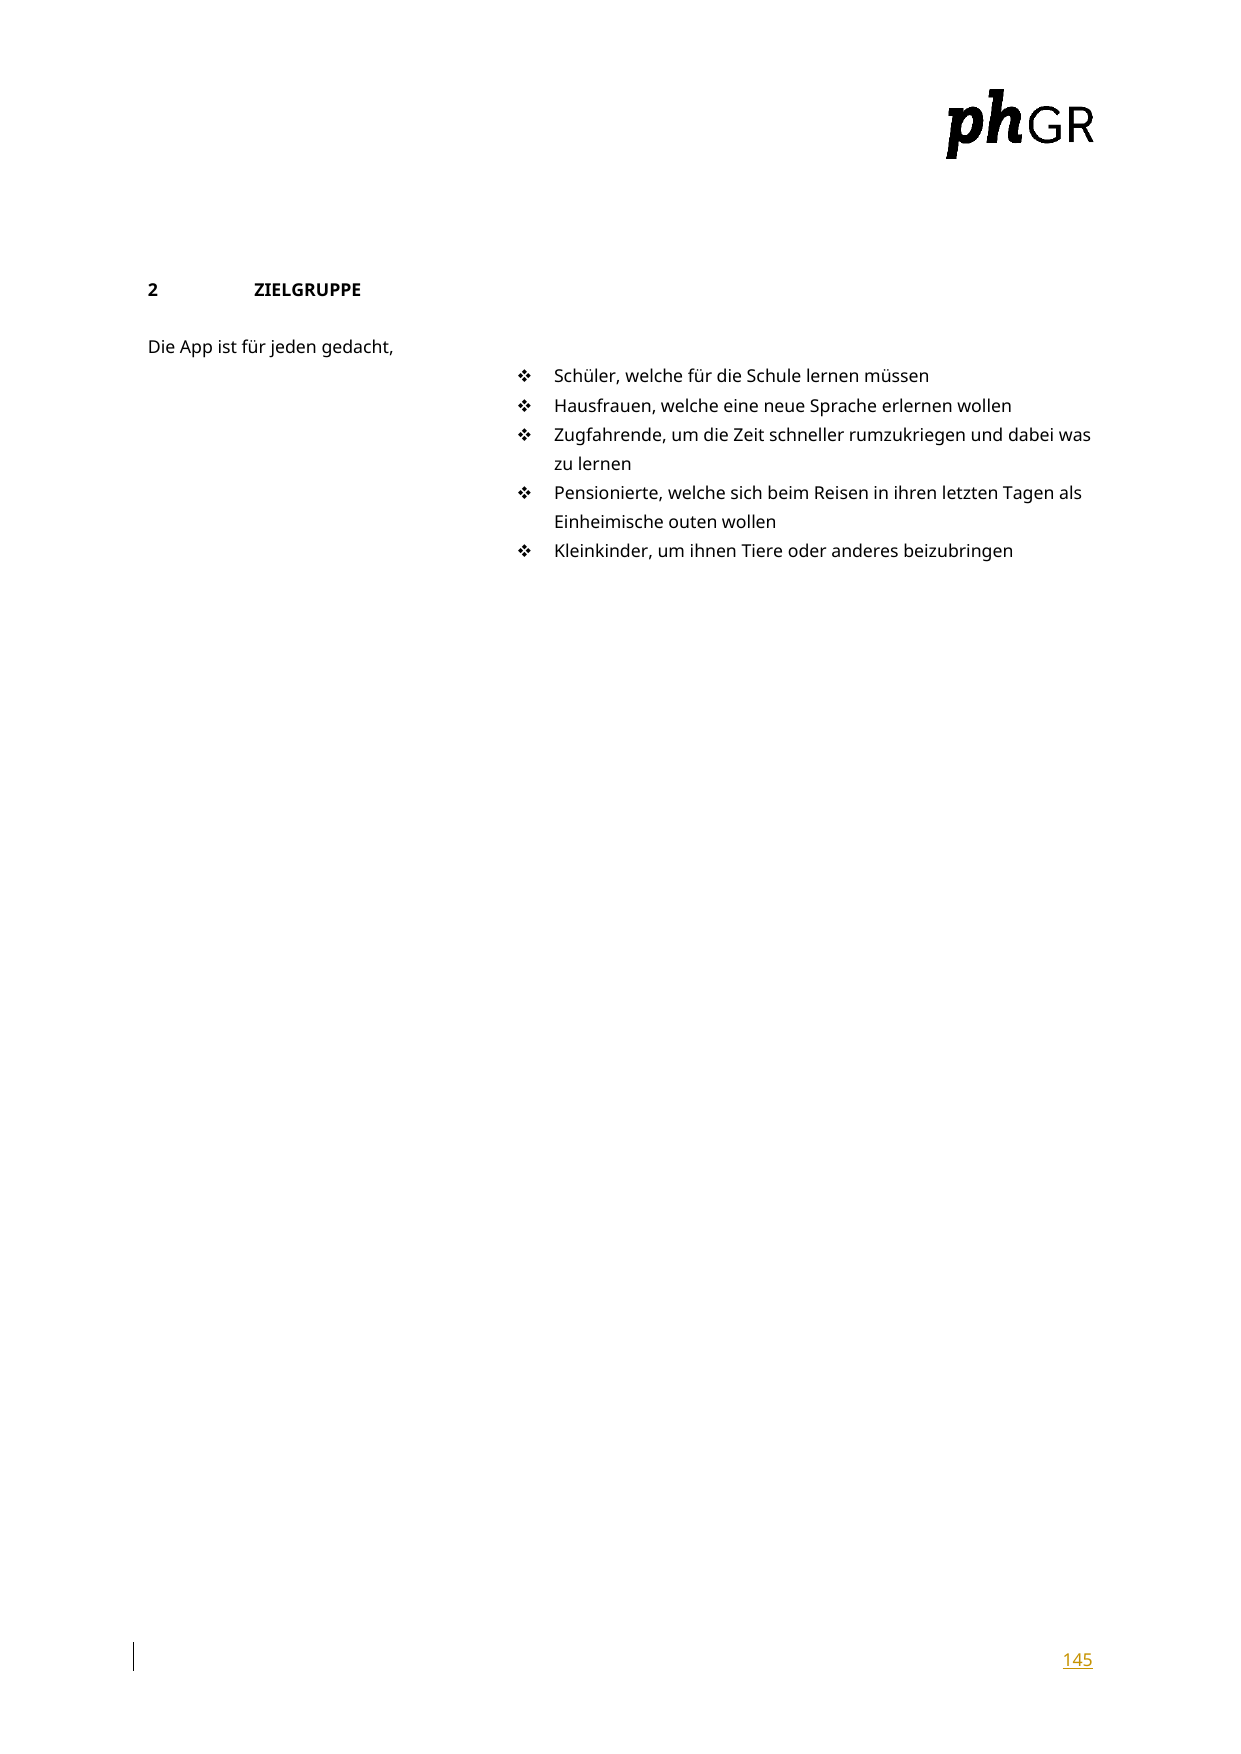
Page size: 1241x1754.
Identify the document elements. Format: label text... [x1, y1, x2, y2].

picture [946, 89, 1094, 159]
list Pensionierte, welche sich beim Reisen in ihren letzten Tagen als Einheimische outen wollen [516, 476, 1092, 534]
list Kleinkinder, um ihnen Tiere oder anderes beizubringen [516, 534, 1092, 563]
text Die App ist für jeden gedacht, [148, 330, 1092, 359]
list Schüler, welche für die Schule lernen müssen [516, 359, 1092, 388]
list Zugfahrende, um die Zeit schneller rumzukriegen und dabei was zu lernen [516, 417, 1092, 476]
list Hausfrauen, welche eine neue Sprache erlernen wollen [516, 388, 1092, 417]
text Zielgruppe [148, 265, 1092, 305]
